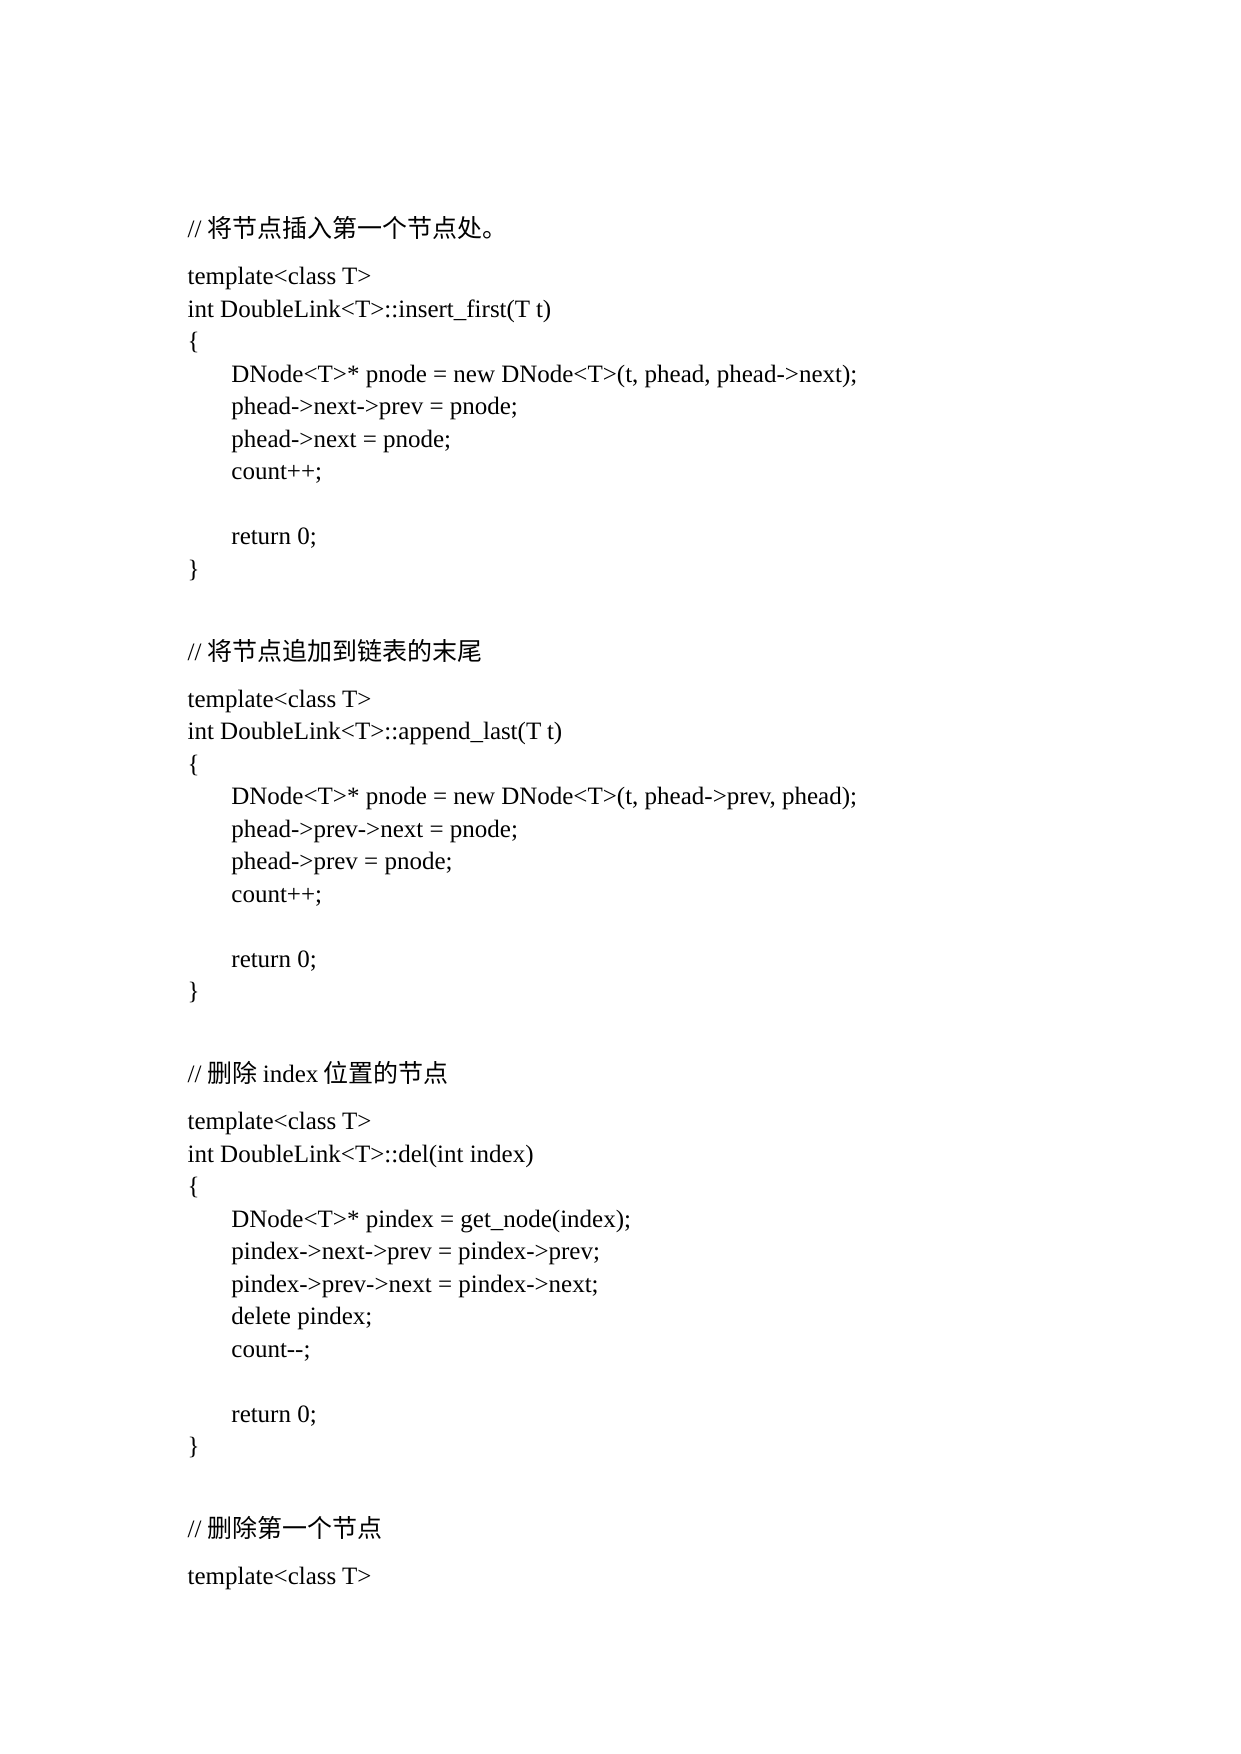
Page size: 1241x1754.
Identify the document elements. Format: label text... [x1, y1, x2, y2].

text // 将节点插入第一个节点处。 [187, 194, 1053, 259]
text delete pindex; [187, 1299, 1053, 1332]
text pindex->prev->next = pindex->next; [187, 1267, 1053, 1299]
text phead->prev->next = pnode; [187, 812, 1053, 844]
text return 0; [187, 519, 1053, 552]
text count++; [187, 454, 1053, 487]
text } [187, 552, 1053, 584]
text } [187, 974, 1053, 1007]
text DNode<T>* pnode = new DNode<T>(t, phead->prev, phead); [187, 779, 1053, 812]
text pindex->next->prev = pindex->prev; [187, 1234, 1053, 1267]
text // 删除第一个节点 [187, 1494, 1053, 1559]
text { [187, 324, 1053, 357]
text // 删除index位置的节点 [187, 1039, 1053, 1104]
text template<class T> [187, 1559, 1053, 1592]
text int DoubleLink<T>::append_last(T t) [187, 714, 1053, 747]
text phead->next->prev = pnode; [187, 389, 1053, 422]
text template<class T> [187, 1104, 1053, 1137]
text return 0; [187, 1397, 1053, 1429]
text int DoubleLink<T>::del(int index) [187, 1137, 1053, 1169]
text phead->prev = pnode; [187, 844, 1053, 877]
text template<class T> [187, 259, 1053, 292]
text template<class T> [187, 682, 1053, 714]
text { [187, 1169, 1053, 1202]
text count--; [187, 1332, 1053, 1364]
text { [187, 747, 1053, 779]
text phead->next = pnode; [187, 422, 1053, 454]
text DNode<T>* pnode = new DNode<T>(t, phead, phead->next); [187, 357, 1053, 389]
text } [187, 1429, 1053, 1462]
text count++; [187, 877, 1053, 909]
text DNode<T>* pindex = get_node(index); [187, 1202, 1053, 1234]
text // 将节点追加到链表的末尾 [187, 617, 1053, 682]
text int DoubleLink<T>::insert_first(T t) [187, 292, 1053, 324]
text return 0; [187, 942, 1053, 974]
